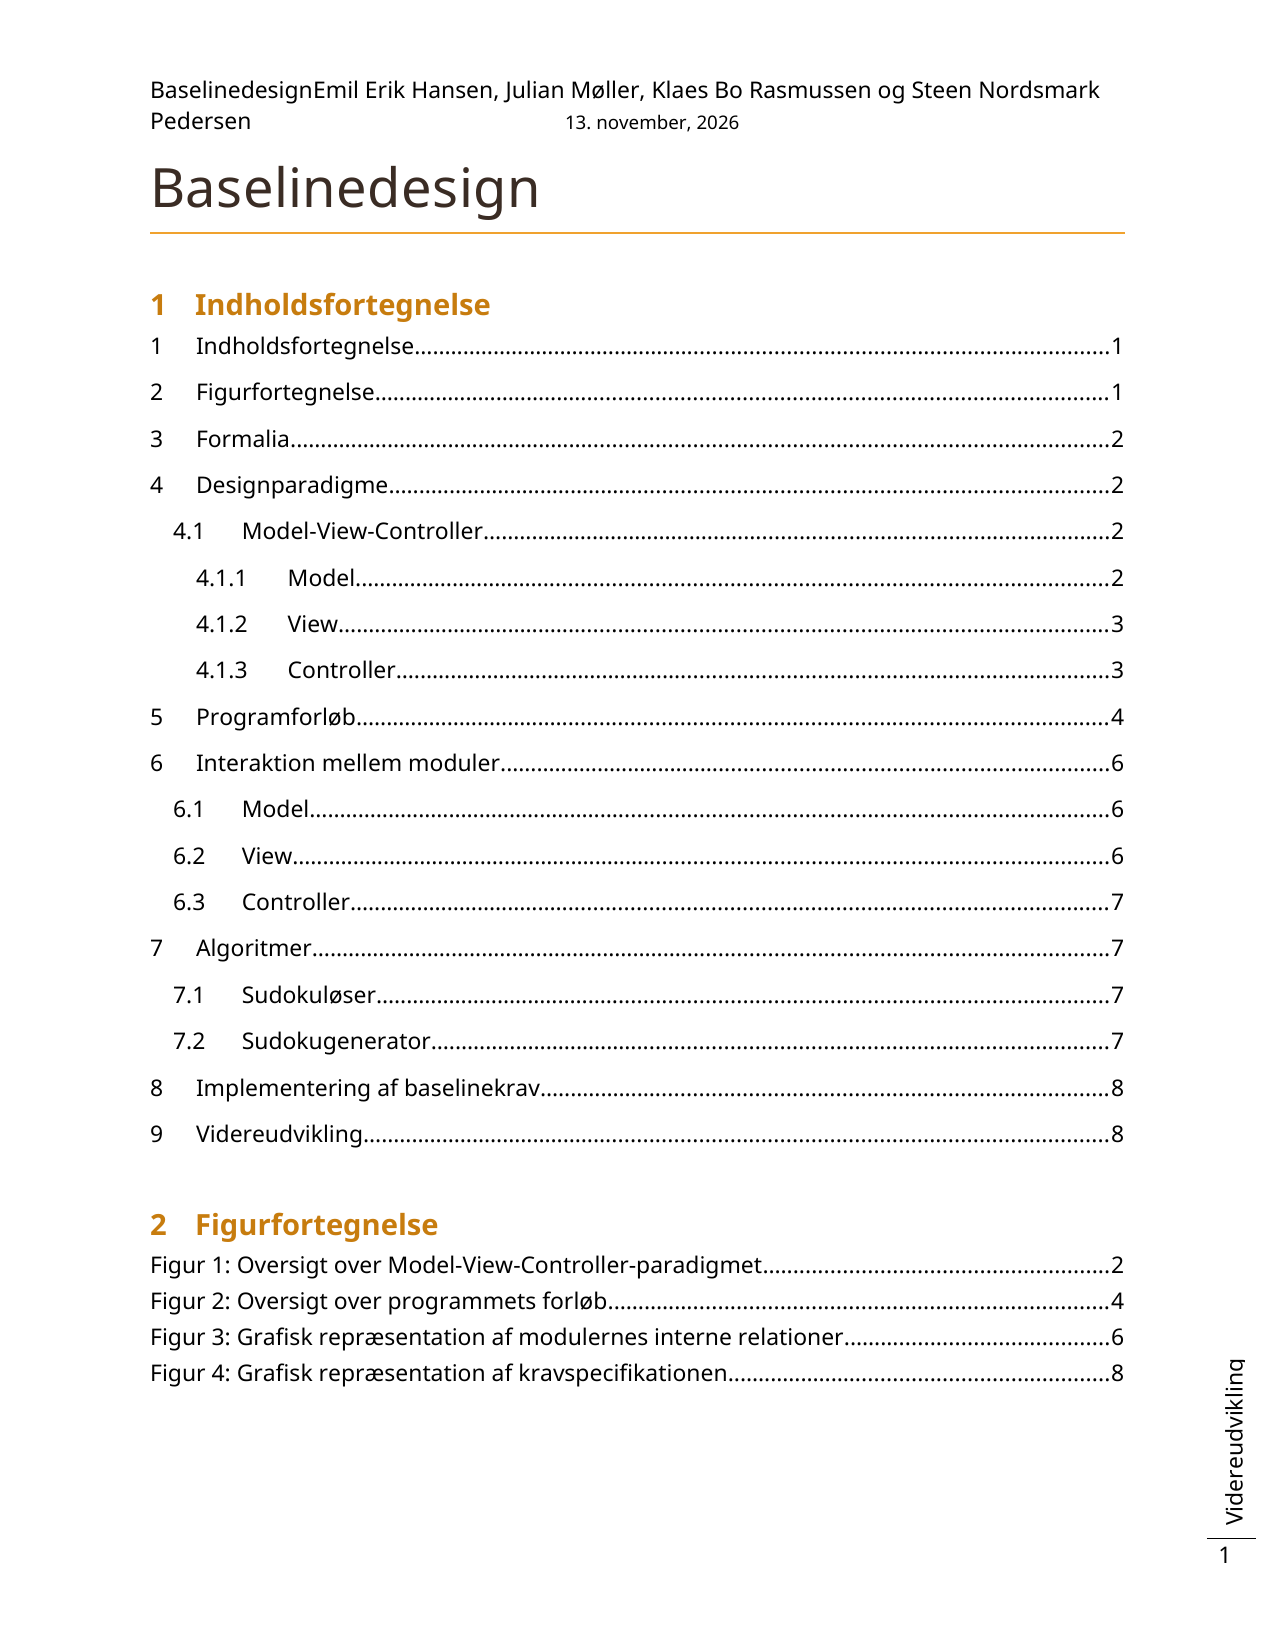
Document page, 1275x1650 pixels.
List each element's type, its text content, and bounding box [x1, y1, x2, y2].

text 4.1.1 Model 2 [196, 562, 1125, 593]
text 6.3 Controller 7 [173, 886, 1125, 917]
title Baselinedesign [150, 150, 1125, 232]
text 6.1 Model 6 [173, 793, 1125, 824]
text 7.2 Sudokugenerator 7 [173, 1025, 1125, 1056]
text Figur 3: Grafisk repræsentation af modulernes interne relationer 6 [150, 1321, 1125, 1352]
text 6.2 View 6 [173, 840, 1125, 871]
text 9 Videreudvikling 8 [150, 1118, 1125, 1149]
text 8 Implementering af baselinekrav 8 [150, 1071, 1125, 1103]
text 4.1.2 View 3 [196, 608, 1125, 639]
text 2 Figurfortegnelse 1 [150, 376, 1125, 407]
text Figur 1: Oversigt over Model-View-Controller-paradigmet 2 [150, 1249, 1125, 1281]
text 4.1.3 Controller 3 [196, 654, 1125, 686]
subtitle Indholdsfortegnelse [150, 284, 1125, 324]
text Figur 2: Oversigt over programmets forløb 4 [150, 1285, 1125, 1317]
subtitle Figurfortegnelse [150, 1204, 1125, 1243]
text 6 Interaktion mellem moduler 6 [150, 747, 1125, 778]
text 1 Indholdsfortegnelse 1 [150, 330, 1125, 361]
text 7 Algoritmer 7 [150, 932, 1125, 964]
text 5 Programforløb 4 [150, 701, 1125, 732]
text 4.1 Model-View-Controller 2 [173, 515, 1125, 546]
text Figur 4: Grafisk repræsentation af kravspecifikationen 8 [150, 1357, 1125, 1388]
text 4 Designparadigme 2 [150, 469, 1125, 500]
text 3 Formalia 2 [150, 422, 1125, 454]
text 7.1 Sudokuløser 7 [173, 979, 1125, 1010]
